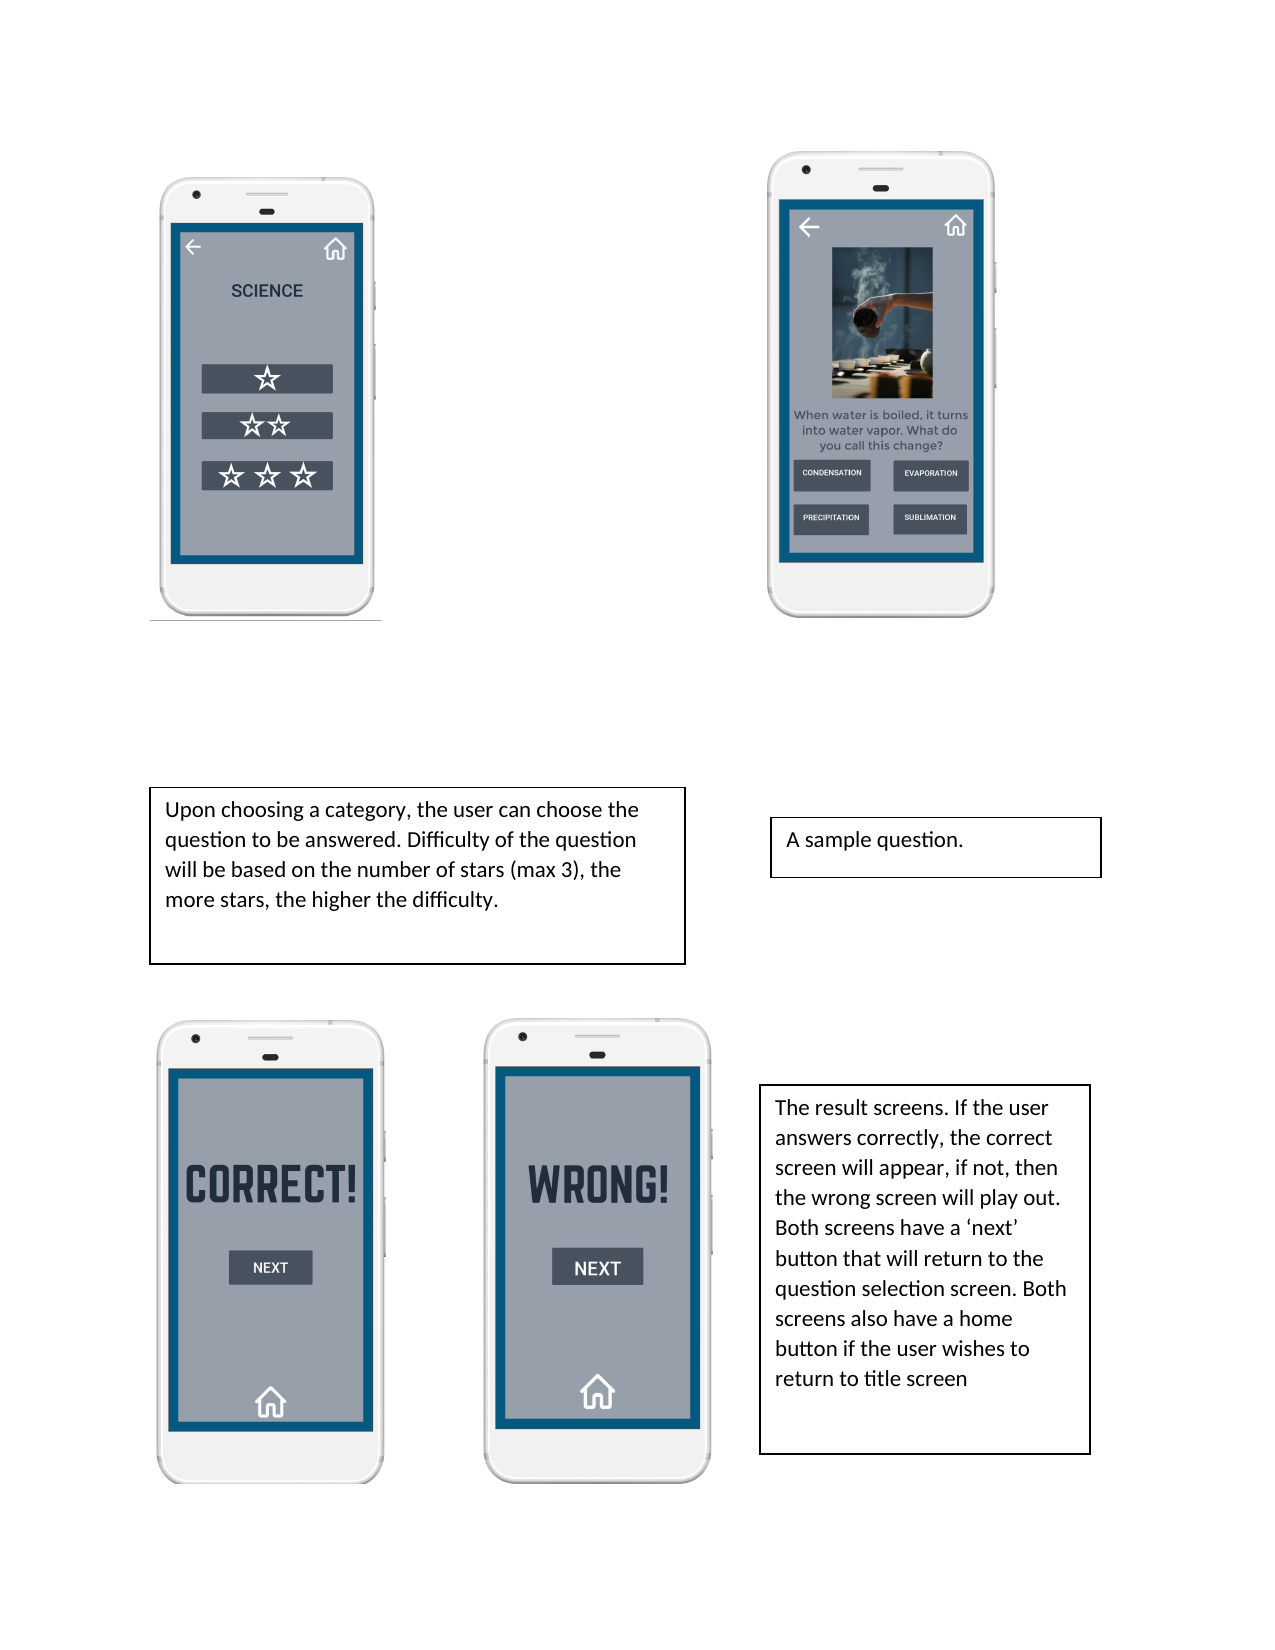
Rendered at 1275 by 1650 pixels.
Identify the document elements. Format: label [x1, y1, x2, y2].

picture [150, 177, 382, 621]
picture [764, 150, 1001, 621]
picture [481, 1013, 717, 1484]
picture [150, 1020, 394, 1484]
